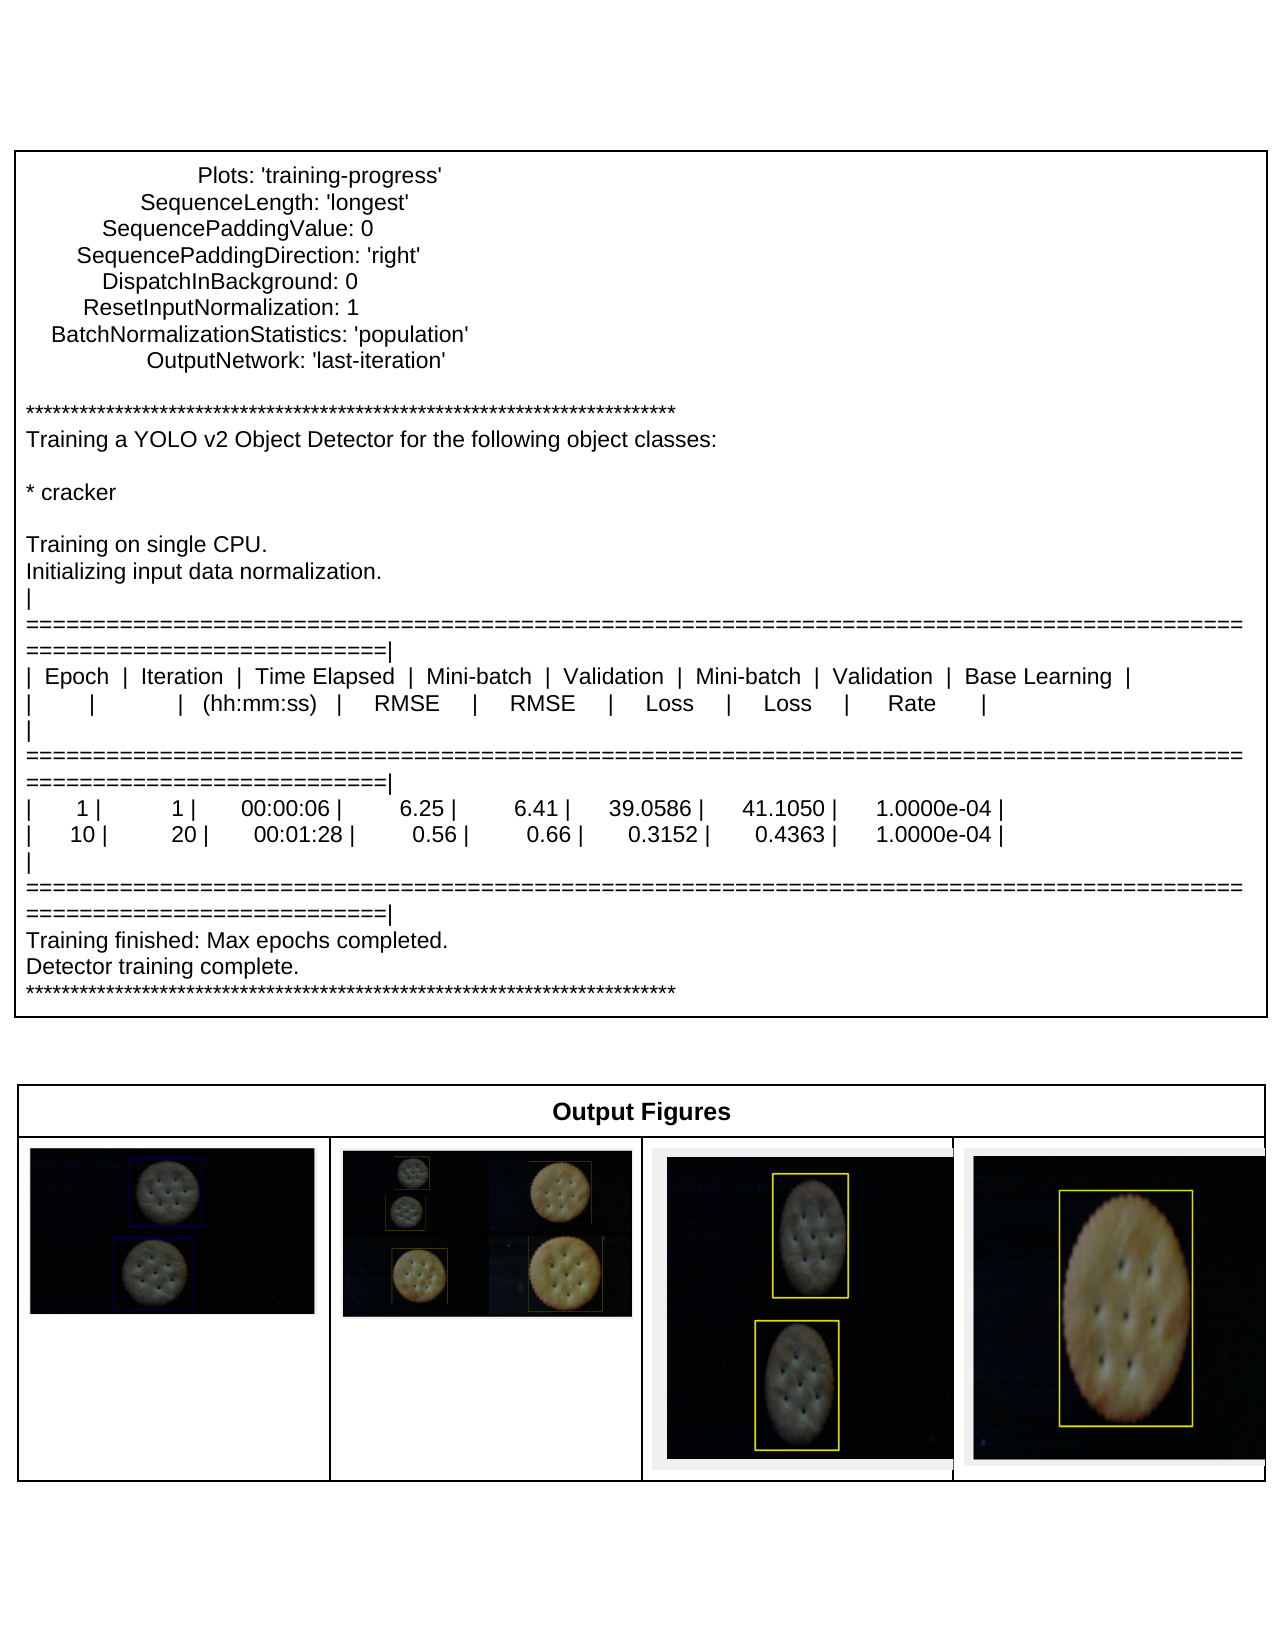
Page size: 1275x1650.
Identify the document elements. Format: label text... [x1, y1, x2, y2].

table_cell [19, 1138, 329, 1480]
picture [963, 1148, 1265, 1466]
table_cell [643, 1138, 952, 1480]
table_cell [16, 152, 1266, 1016]
picture [28, 1148, 318, 1315]
table_cell [331, 1138, 641, 1480]
table_header Output Figures [19, 1086, 1264, 1136]
picture [340, 1148, 634, 1319]
table_cell [954, 1138, 1264, 1480]
picture [652, 1148, 954, 1470]
